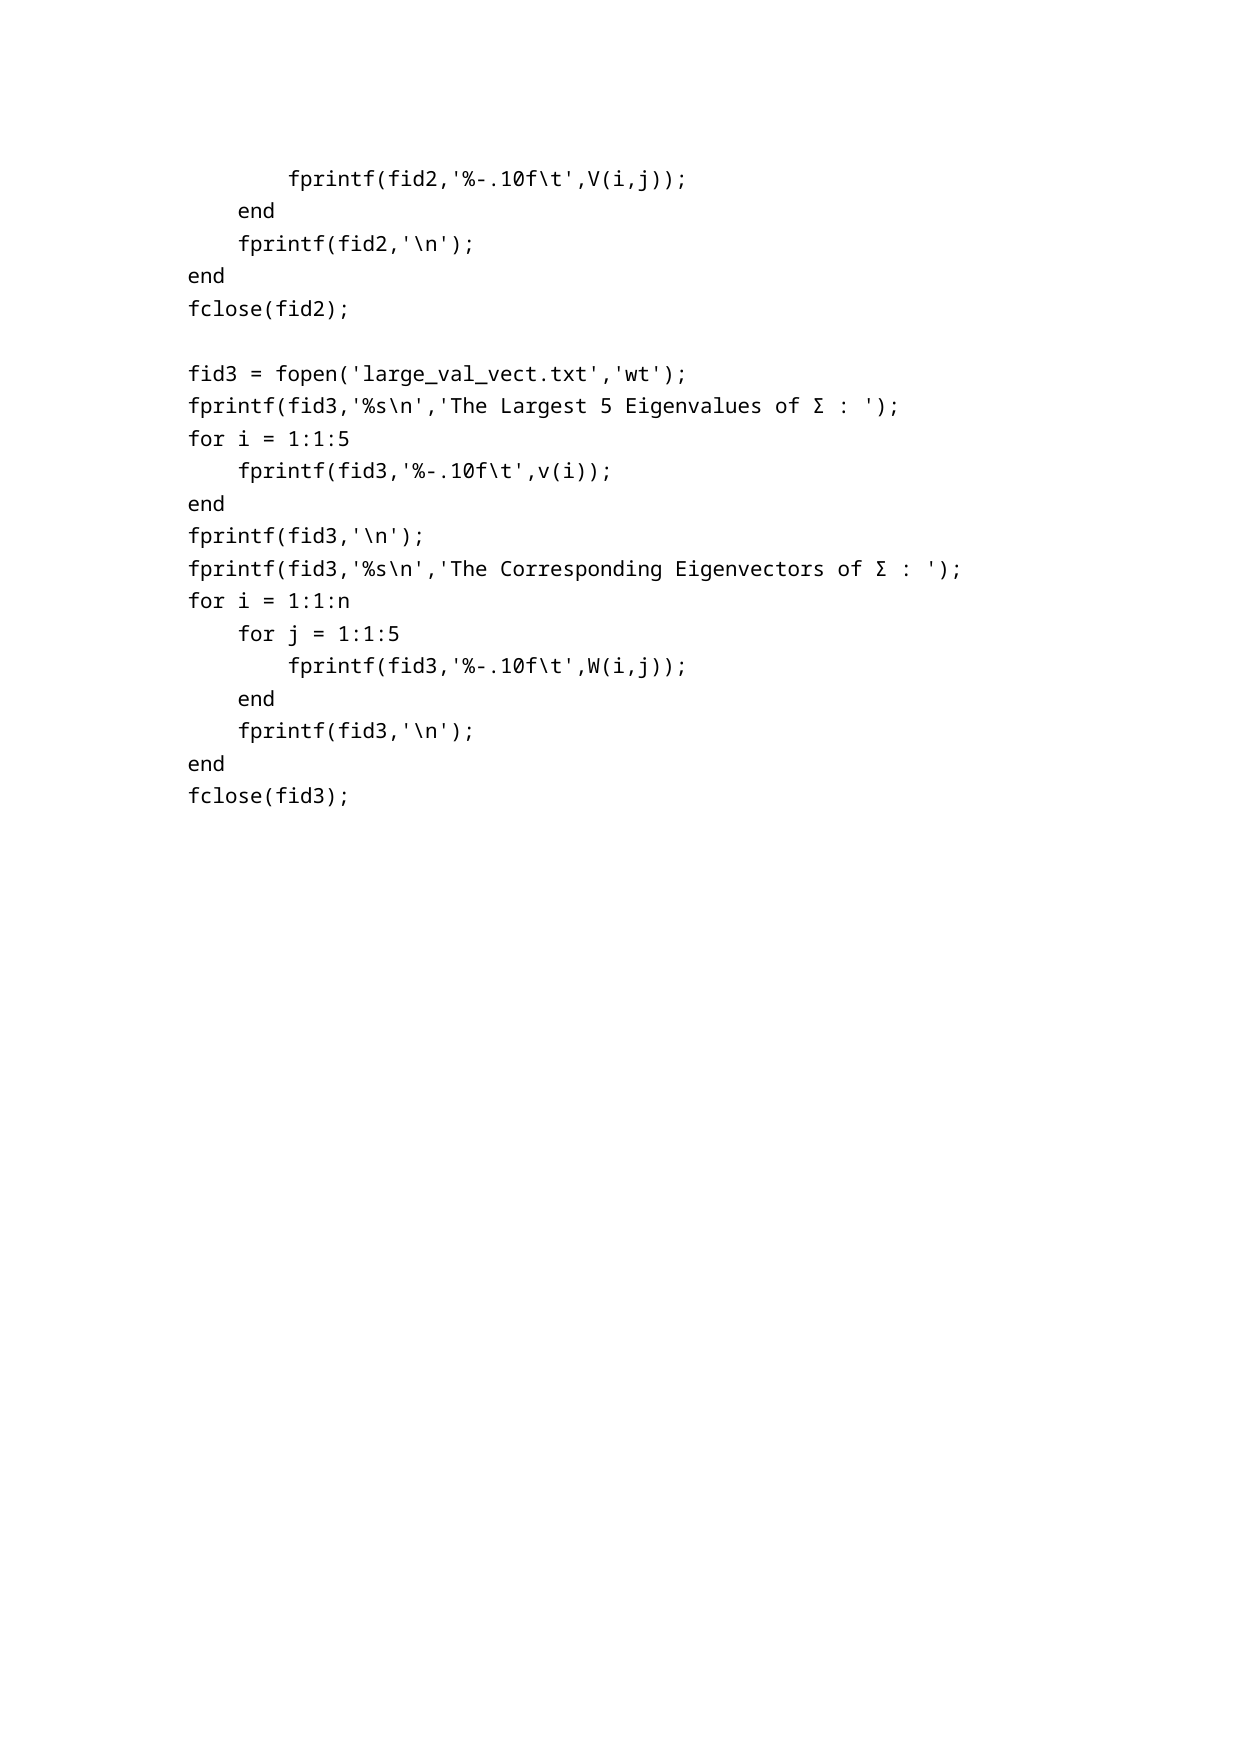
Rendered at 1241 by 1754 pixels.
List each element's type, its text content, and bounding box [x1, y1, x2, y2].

text for j = 1:1:5 [187, 617, 1053, 649]
text fclose(fid3); [187, 779, 1053, 812]
text fprintf(fid3,'%s\n','The Corresponding Eigenvectors of Σ : '); [187, 552, 1053, 584]
text end [187, 487, 1053, 519]
text fclose(fid2); [187, 292, 1053, 324]
text end [187, 194, 1053, 227]
text fid3 = fopen('large_val_vect.txt','wt'); [187, 357, 1053, 389]
text fprintf(fid2,'%-.10f\t',V(i,j)); [187, 162, 1053, 194]
text end [187, 259, 1053, 292]
text for i = 1:1:n [187, 584, 1053, 617]
text for i = 1:1:5 [187, 422, 1053, 454]
text end [187, 747, 1053, 779]
text fprintf(fid2,'\n'); [187, 227, 1053, 259]
text fprintf(fid3,'\n'); [187, 519, 1053, 552]
text fprintf(fid3,'%-.10f\t',v(i)); [187, 454, 1053, 487]
text fprintf(fid3,'%-.10f\t',W(i,j)); [187, 649, 1053, 682]
text fprintf(fid3,'%s\n','The Largest 5 Eigenvalues of Σ : '); [187, 389, 1053, 422]
text end [187, 682, 1053, 714]
text fprintf(fid3,'\n'); [187, 714, 1053, 747]
